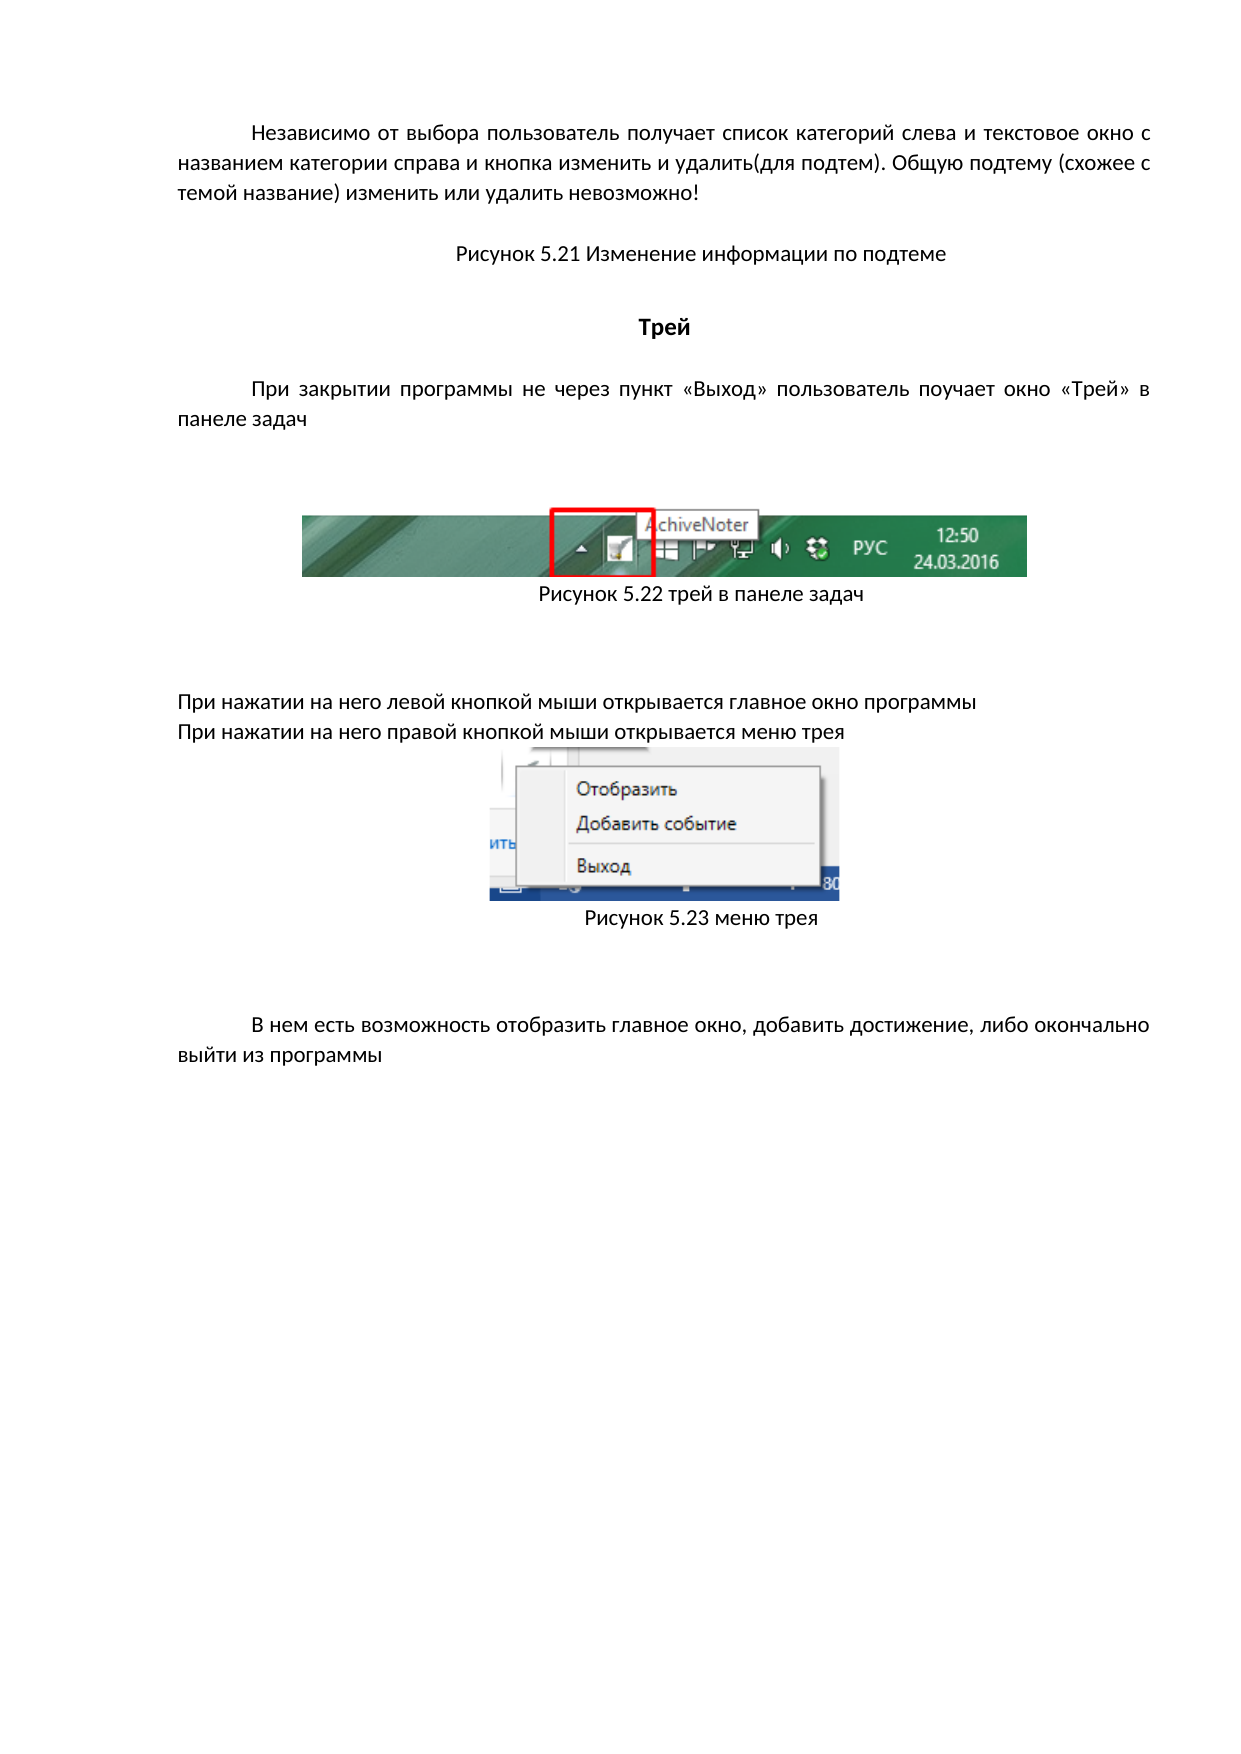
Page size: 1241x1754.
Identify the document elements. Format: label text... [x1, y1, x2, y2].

text В нем есть возможность отобразить главное окно, добавить достижение, либо окончально выйти из программы [177, 1010, 1152, 1069]
picture [489, 747, 840, 901]
text Рисунок 5.21 Изменение информации по подтеме [177, 239, 1152, 267]
text Рисунок 5.23 меню трея [177, 903, 1152, 931]
text При нажатии на него правой кнопкой мыши открывается меню трея [177, 717, 1152, 745]
text Рисунок 5.22 трей в панеле задач [177, 579, 1152, 607]
text Независимо от выбора пользователь получает список категорий слева и текстовое окно с названием категории справа и кнопка изменить и удалить(для подтем). Общую подтему (схожее с темой название) изменить или удалить невозможно! [177, 118, 1152, 207]
text При нажатии на него левой кнопкой мыши открывается главное окно программы [177, 687, 1152, 715]
text Трей [177, 311, 1152, 342]
picture [302, 434, 1027, 577]
text При закрытии программы не через пункт «Выход» пользователь поучает окно «Трей» в панеле задач [177, 374, 1152, 432]
